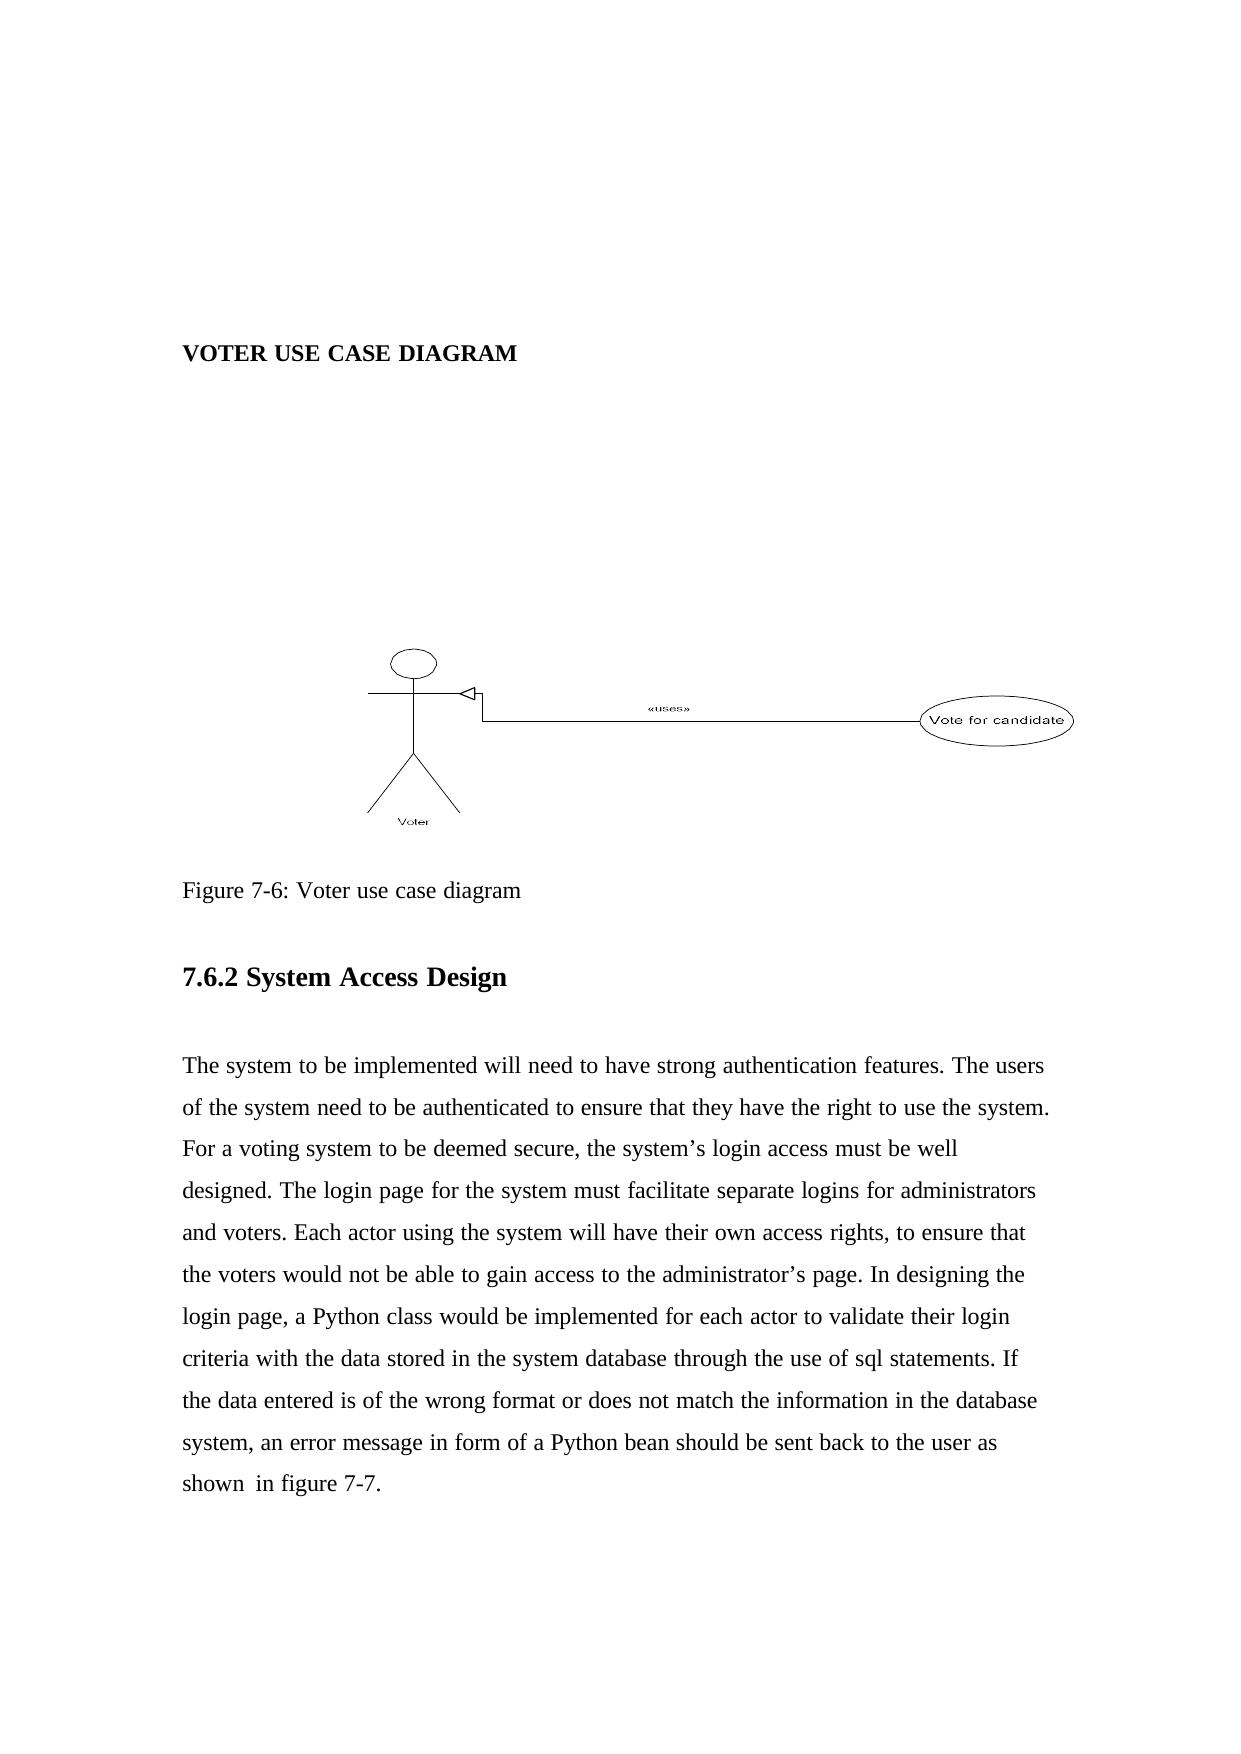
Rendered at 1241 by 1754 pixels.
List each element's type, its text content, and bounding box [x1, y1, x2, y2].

subtitle VOTER USE CASE DIAGRAM [182, 338, 1084, 366]
subtitle System Access Design [182, 960, 1084, 993]
text The system to be implemented will need to have strong authentication features. The users of the system need to be authenticated to ensure that they have the right to use the system. For a voting system to be deemed secure, the system’s login access must be well designed. The login page for the system must facilitate separate logins for administrators and voters. Each actor using the system will have their own access rights, to ensure that the voters would not be able to gain access to the administrator’s page. In designing the login page, a Python class would be implemented for each actor to validate their login criteria with the data stored in the system database through the use of sql statements. If the data entered is of the wrong format or does not match the information in the database system, an error message in form of a Python bean should be sent back to the user as shown in figure 7-7. [182, 1051, 1058, 1497]
picture [648, 707, 695, 721]
picture [929, 716, 1070, 740]
text Figure 7-6: Voter use case diagram [182, 876, 1084, 904]
picture [398, 818, 437, 838]
